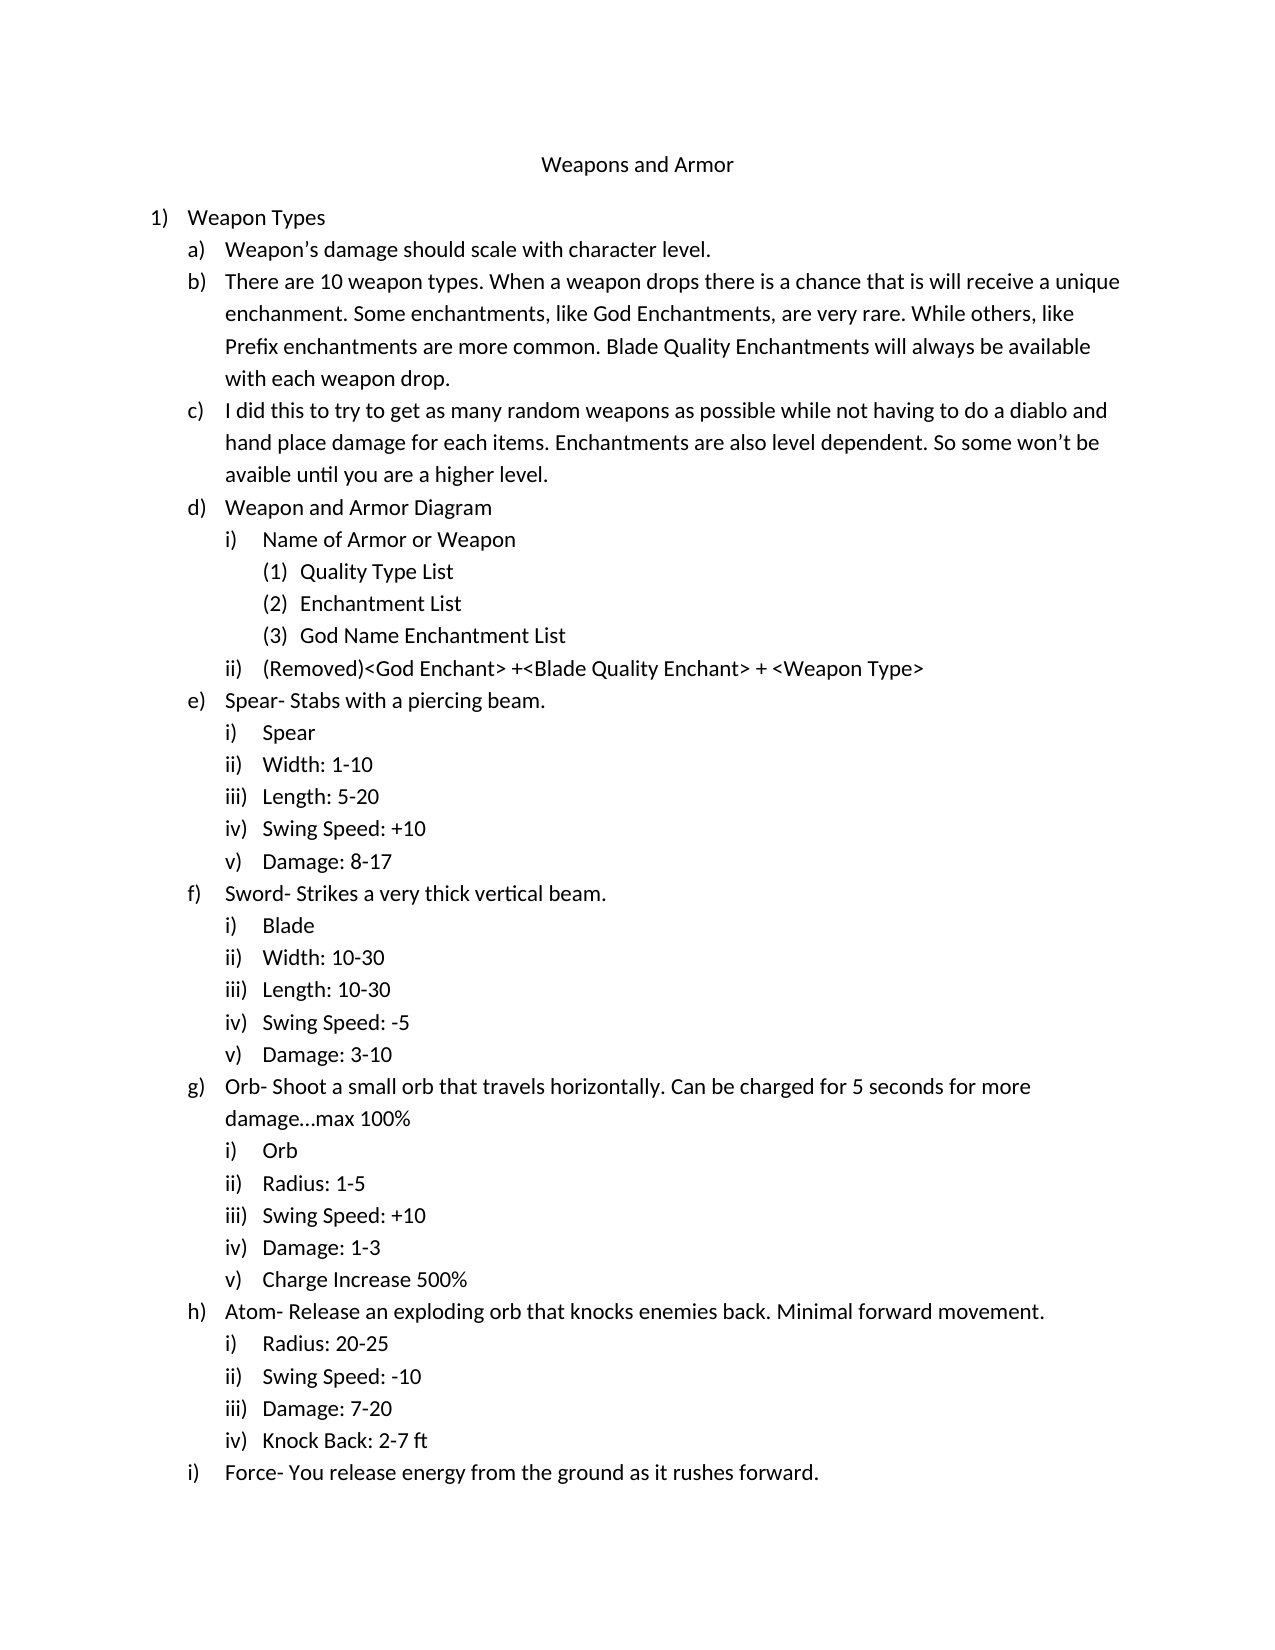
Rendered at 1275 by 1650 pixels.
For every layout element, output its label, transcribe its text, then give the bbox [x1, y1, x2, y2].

list Quality Type List [262, 557, 1125, 585]
list Spear- Stabs with a piercing beam. [187, 686, 1125, 714]
list Force- You release energy from the ground as it rushes forward. [187, 1458, 1125, 1486]
list Length: 10-30 [225, 976, 1125, 1003]
list Width: 10-30 [225, 943, 1125, 971]
list Damage: 1-3 [225, 1233, 1125, 1261]
list Weapon’s damage should scale with character level. [187, 235, 1125, 263]
list God Name Enchantment List [262, 621, 1125, 649]
list Spear [225, 718, 1125, 746]
list Radius: 1-5 [225, 1169, 1125, 1197]
list Swing Speed: -10 [225, 1362, 1125, 1390]
list Atom- Release an exploding orb that knocks enemies back. Minimal forward movement. [187, 1297, 1125, 1325]
text Weapons and Armor [150, 150, 1125, 178]
list Width: 1-10 [225, 750, 1125, 778]
list Orb- Shoot a small orb that travels horizontally. Can be charged for 5 seconds for more damage…max 100% [187, 1072, 1125, 1132]
list Swing Speed: +10 [225, 1201, 1125, 1229]
list Blade [225, 911, 1125, 939]
list Damage: 3-10 [225, 1040, 1125, 1068]
list (Removed)<God Enchant> +<Blade Quality Enchant> + <Weapon Type> [225, 654, 1125, 682]
list There are 10 weapon types. When a weapon drops there is a chance that is will receive a unique enchanment. Some enchantments, like God Enchantments, are very rare. While others, like Prefix enchantments are more common. Blade Quality Enchantments will always be available with each weapon drop. [187, 267, 1125, 392]
list Damage: 7-20 [225, 1394, 1125, 1422]
list I did this to try to get as many random weapons as possible while not having to do a diablo and hand place damage for each items. Enchantments are also level dependent. So some won’t be avaible until you are a higher level. [187, 396, 1125, 488]
list Weapon and Armor Diagram [187, 493, 1125, 521]
list Name of Armor or Weapon [225, 525, 1125, 553]
list Radius: 20-25 [225, 1329, 1125, 1358]
list Charge Increase 500% [225, 1265, 1125, 1293]
list Swing Speed: -5 [225, 1008, 1125, 1036]
list Orb [225, 1136, 1125, 1164]
list Weapon Types [150, 203, 1125, 231]
list Enchantment List [262, 589, 1125, 617]
list Swing Speed: +10 [225, 814, 1125, 843]
list Knock Back: 2-7 ft [225, 1426, 1125, 1454]
list Length: 5-20 [225, 782, 1125, 810]
list Damage: 8-17 [225, 847, 1125, 875]
list Sword- Strikes a very thick vertical beam. [187, 879, 1125, 907]
